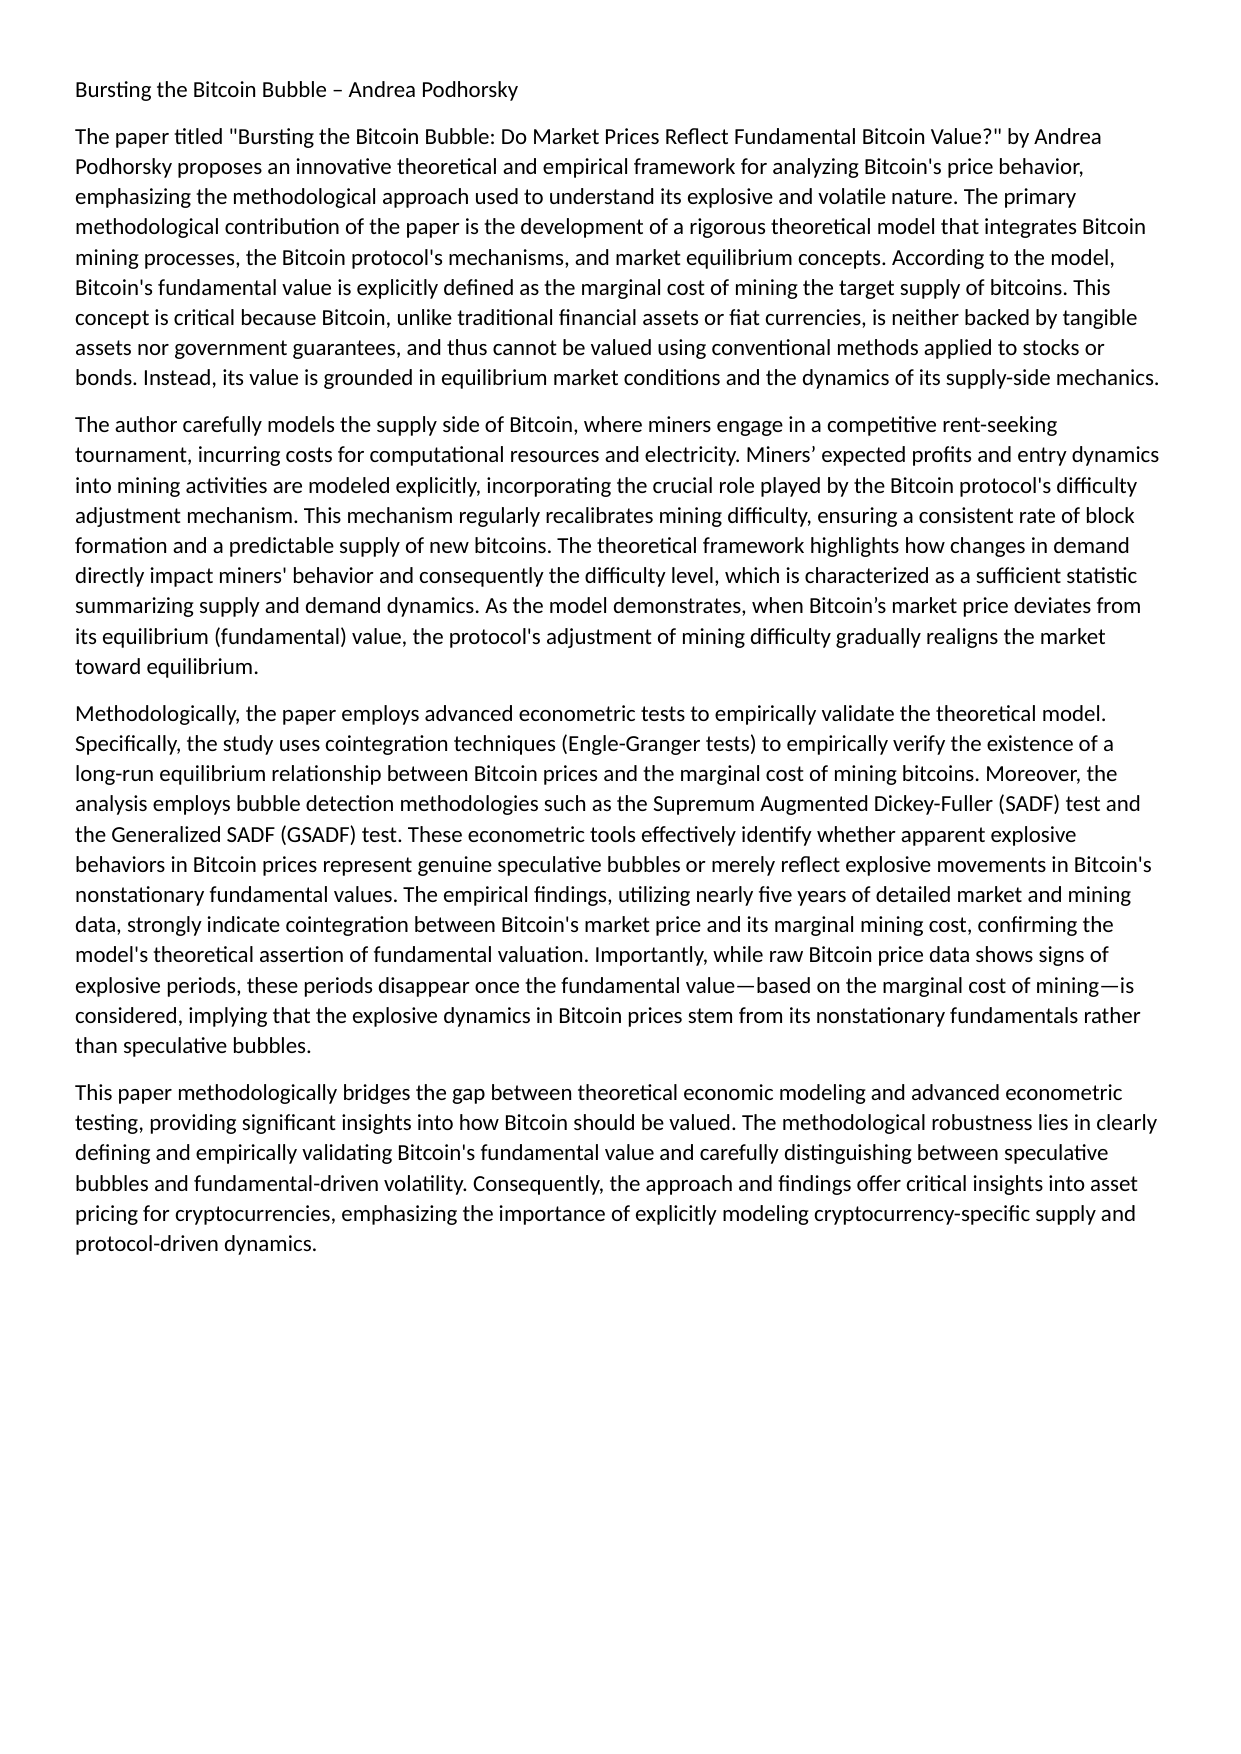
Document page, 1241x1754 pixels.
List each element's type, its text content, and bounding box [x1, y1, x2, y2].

text Methodologically, the paper employs advanced econometric tests to empirically validate the theoretical model. Specifically, the study uses cointegration techniques (Engle-Granger tests) to empirically verify the existence of a long-run equilibrium relationship between Bitcoin prices and the marginal cost of mining bitcoins. Moreover, the analysis employs bubble detection methodologies such as the Supremum Augmented Dickey-Fuller (SADF) test and the Generalized SADF (GSADF) test. These econometric tools effectively identify whether apparent explosive behaviors in Bitcoin prices represent genuine speculative bubbles or merely reflect explosive movements in Bitcoin's nonstationary fundamental values. The empirical findings, utilizing nearly five years of detailed market and mining data, strongly indicate cointegration between Bitcoin's market price and its marginal mining cost, confirming the model's theoretical assertion of fundamental valuation. Importantly, while raw Bitcoin price data shows signs of explosive periods, these periods disappear once the fundamental value—based on the marginal cost of mining—is considered, implying that the explosive dynamics in Bitcoin prices stem from its nonstationary fundamentals rather than speculative bubbles. [75, 699, 1165, 1059]
text The author carefully models the supply side of Bitcoin, where miners engage in a competitive rent-seeking tournament, incurring costs for computational resources and electricity. Miners’ expected profits and entry dynamics into mining activities are modeled explicitly, incorporating the crucial role played by the Bitcoin protocol's difficulty adjustment mechanism. This mechanism regularly recalibrates mining difficulty, ensuring a consistent rate of block formation and a predictable supply of new bitcoins. The theoretical framework highlights how changes in demand directly impact miners' behavior and consequently the difficulty level, which is characterized as a sufficient statistic summarizing supply and demand dynamics. As the model demonstrates, when Bitcoin’s market price deviates from its equilibrium (fundamental) value, the protocol's adjustment of mining difficulty gradually realigns the market toward equilibrium. [75, 410, 1165, 680]
text The paper titled "Bursting the Bitcoin Bubble: Do Market Prices Reflect Fundamental Bitcoin Value?" by Andrea Podhorsky proposes an innovative theoretical and empirical framework for analyzing Bitcoin's price behavior, emphasizing the methodological approach used to understand its explosive and volatile nature. The primary methodological contribution of the paper is the development of a rigorous theoretical model that integrates Bitcoin mining processes, the Bitcoin protocol's mechanisms, and market equilibrium concepts. According to the model, Bitcoin's fundamental value is explicitly defined as the marginal cost of mining the target supply of bitcoins. This concept is critical because Bitcoin, unlike traditional financial assets or fiat currencies, is neither backed by tangible assets nor government guarantees, and thus cannot be valued using conventional methods applied to stocks or bonds. Instead, its value is grounded in equilibrium market conditions and the dynamics of its supply-side mechanics. [75, 122, 1165, 392]
text This paper methodologically bridges the gap between theoretical economic modeling and advanced econometric testing, providing significant insights into how Bitcoin should be valued. The methodological robustness lies in clearly defining and empirically validating Bitcoin's fundamental value and carefully distinguishing between speculative bubbles and fundamental-driven volatility. Consequently, the approach and findings offer critical insights into asset pricing for cryptocurrencies, emphasizing the importance of explicitly modeling cryptocurrency-specific supply and protocol-driven dynamics. [75, 1078, 1165, 1257]
text Bursting the Bitcoin Bubble – Andrea Podhorsky [75, 75, 1165, 103]
